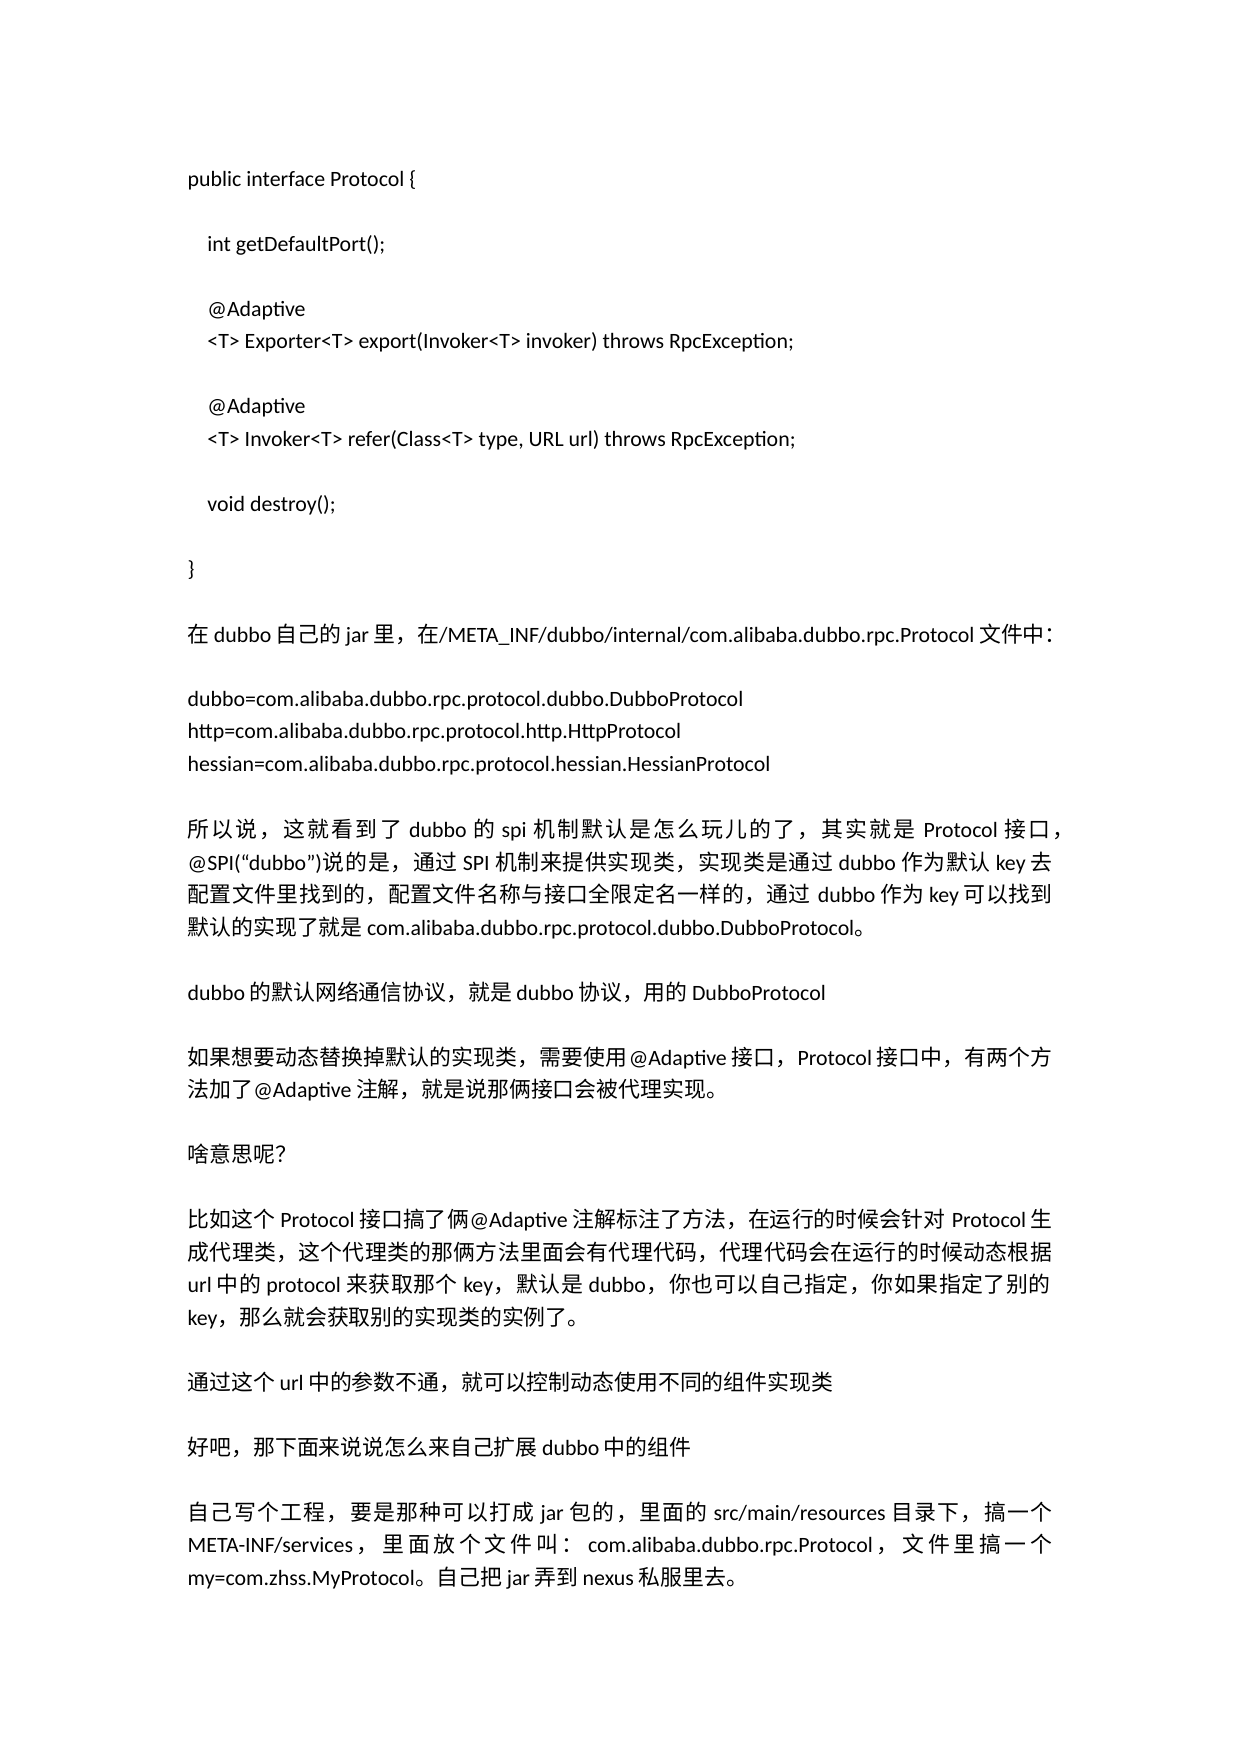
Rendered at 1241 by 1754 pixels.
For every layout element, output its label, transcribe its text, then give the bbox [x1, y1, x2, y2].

text hessian=com.alibaba.dubbo.rpc.protocol.hessian.HessianProtocol [187, 747, 1053, 779]
text 所以说，这就看到了dubbo的spi机制默认是怎么玩儿的了，其实就是Protocol接口，@SPI(“dubbo”)说的是，通过SPI机制来提供实现类，实现类是通过dubbo作为默认key去配置文件里找到的，配置文件名称与接口全限定名一样的，通过dubbo作为key可以找到默认的实现了就是com.alibaba.dubbo.rpc.protocol.dubbo.DubboProtocol。 [187, 812, 1053, 942]
text void destroy(); [187, 487, 1053, 519]
text @Adaptive [187, 389, 1053, 422]
text http=com.alibaba.dubbo.rpc.protocol.http.HttpProtocol [187, 714, 1053, 747]
text int getDefaultPort(); [187, 227, 1053, 259]
text 啥意思呢？ [187, 1137, 1053, 1169]
text 如果想要动态替换掉默认的实现类，需要使用@Adaptive接口，Protocol接口中，有两个方法加了@Adaptive注解，就是说那俩接口会被代理实现。 [187, 1039, 1053, 1104]
text <T> Invoker<T> refer(Class<T> type, URL url) throws RpcException; [187, 422, 1053, 454]
text public interface Protocol { [187, 162, 1053, 194]
text dubbo的默认网络通信协议，就是dubbo协议，用的DubboProtocol [187, 974, 1053, 1007]
text 通过这个url中的参数不通，就可以控制动态使用不同的组件实现类 [187, 1364, 1053, 1397]
text 好吧，那下面来说说怎么来自己扩展dubbo中的组件 [187, 1429, 1053, 1462]
text @Adaptive [187, 292, 1053, 324]
text 自己写个工程，要是那种可以打成jar包的，里面的src/main/resources目录下，搞一个META-INF/services，里面放个文件叫：com.alibaba.dubbo.rpc.Protocol，文件里搞一个my=com.zhss.MyProtocol。自己把jar弄到nexus私服里去。 [187, 1494, 1053, 1592]
text 在dubbo自己的jar里，在/META_INF/dubbo/internal/com.alibaba.dubbo.rpc.Protocol文件中： [187, 617, 1053, 649]
text 比如这个Protocol接口搞了俩@Adaptive注解标注了方法，在运行的时候会针对Protocol生成代理类，这个代理类的那俩方法里面会有代理代码，代理代码会在运行的时候动态根据url中的protocol来获取那个key，默认是dubbo，你也可以自己指定，你如果指定了别的key，那么就会获取别的实现类的实例了。 [187, 1202, 1053, 1332]
text <T> Exporter<T> export(Invoker<T> invoker) throws RpcException; [187, 324, 1053, 357]
text dubbo=com.alibaba.dubbo.rpc.protocol.dubbo.DubboProtocol [187, 682, 1053, 714]
text } [187, 552, 1053, 584]
